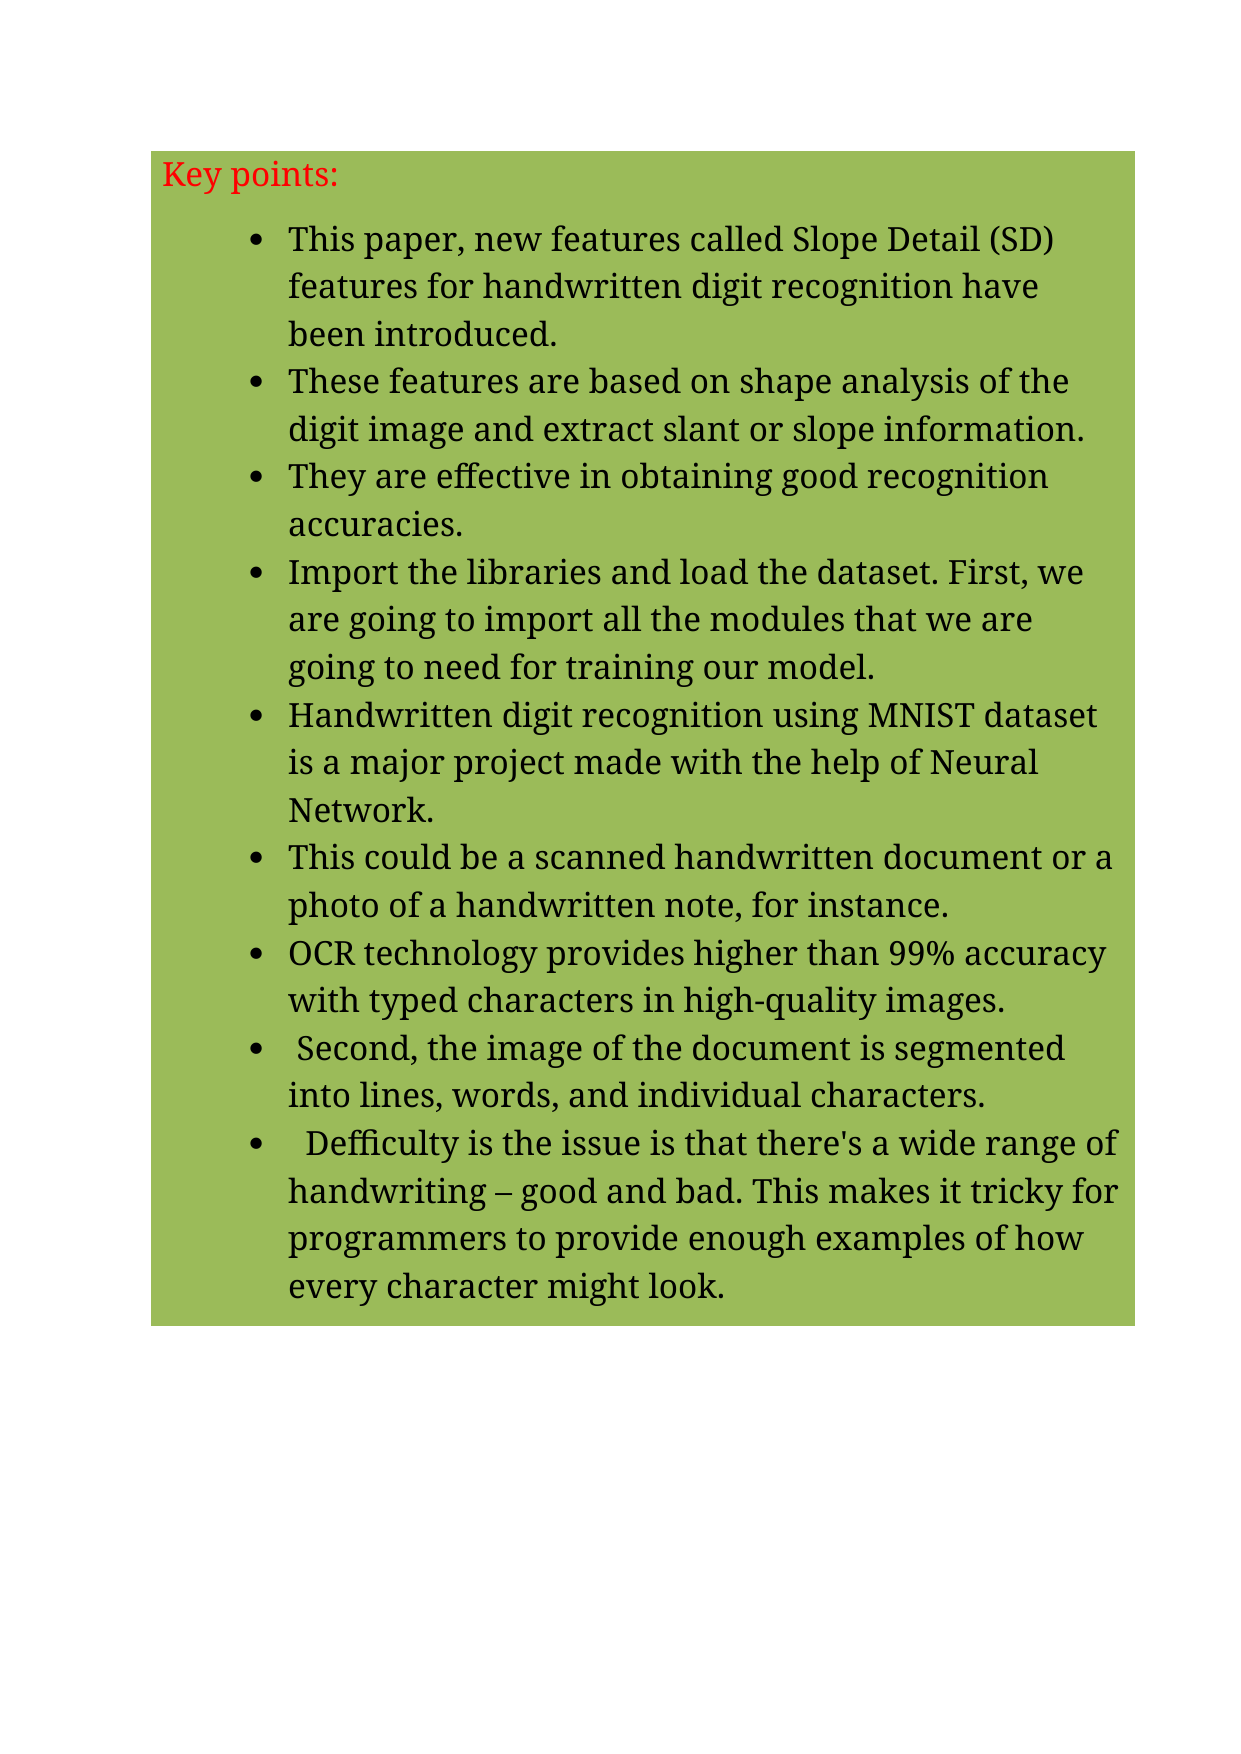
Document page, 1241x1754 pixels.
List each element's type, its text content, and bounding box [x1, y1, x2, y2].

table_header Key points: This paper, new features called Slope Detail (SD) features for handwritten digit recognition have been introduced. These features are based on shape analysis of the digit image and extract slant or slope information. They are effective in obtaining good recognition accuracies. Import the libraries and load the dataset. First, we are going to import all the modules that we are going to need for training our model. Handwritten digit recognition using MNIST dataset is a major project made with the help of Neural Network. This could be a scanned handwritten document or a photo of a handwritten note, for instance. OCR technology provides higher than 99% accuracy with typed characters in high-quality images. Second, the image of the document is segmented into lines, words, and individual characters. Defficulty is the issue is that there's a wide range of handwriting – good and bad. This makes it tricky for programmers to provide enough examples of how every character might look. [151, 151, 1135, 1326]
